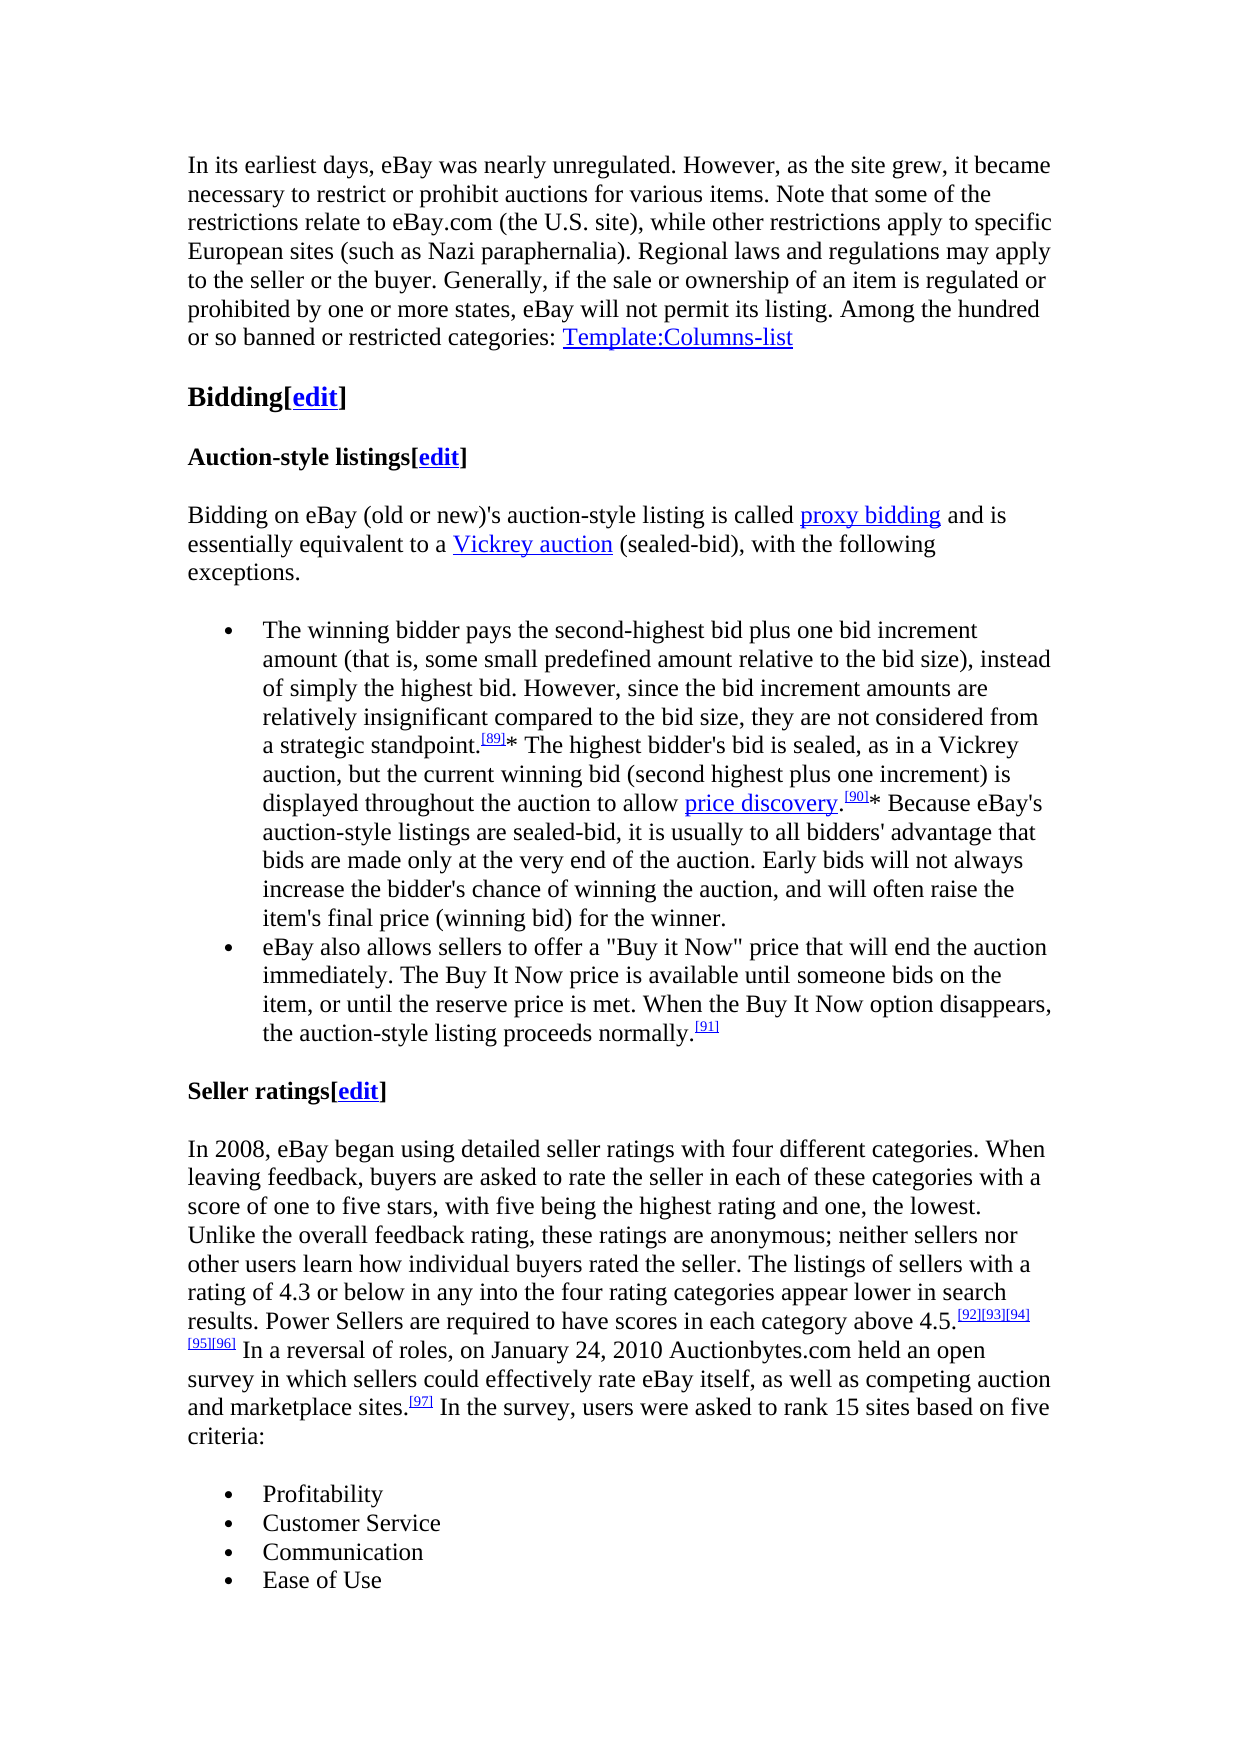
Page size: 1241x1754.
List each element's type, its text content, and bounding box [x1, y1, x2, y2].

subtitle Bidding[edit] [187, 380, 1053, 413]
subtitle Seller ratings[edit] [187, 1076, 1053, 1104]
list Customer Service [225, 1508, 1053, 1537]
list Profitability [225, 1479, 1053, 1508]
list Ease of Use [225, 1565, 1053, 1594]
text Bidding on eBay (old or new)'s auction-style listing is called proxy bidding and is essentially equivalent to a Vickrey auction (sealed-bid), with the following exceptions. [187, 500, 1053, 586]
text In 2008, eBay began using detailed seller ratings with four different categories. When leaving feedback, buyers are asked to rate the seller in each of these categories with a score of one to five stars, with five being the highest rating and one, the lowest. Unlike the overall feedback rating, these ratings are anonymous; neither sellers nor other users learn how individual buyers rated the seller. The listings of sellers with a rating of 4.3 or below in any into the four rating categories appear lower in search results. Power Sellers are required to have scores in each category above 4.5.[92][93][94][95][96] In a reversal of roles, on January 24, 2010 Auctionbytes.com held an open survey in which sellers could effectively rate eBay itself, as well as competing auction and marketplace sites.[97] In the survey, users were asked to rank 15 sites based on five criteria: [187, 1134, 1053, 1450]
list eBay also allows sellers to offer a "Buy it Now" price that will end the auction immediately. The Buy It Now price is available until someone bids on the item, or until the reserve price is met. When the Buy It Now option disappears, the auction-style listing proceeds normally.[91] [225, 932, 1053, 1047]
list Communication [225, 1537, 1053, 1565]
subtitle Auction-style listings[edit] [187, 442, 1053, 471]
list The winning bidder pays the second-highest bid plus one bid increment amount (that is, some small predefined amount relative to the bid size), instead of simply the highest bid. However, since the bid increment amounts are relatively insignificant compared to the bid size, they are not considered from a strategic standpoint.[89]* The highest bidder's bid is sealed, as in a Vickrey auction, but the current winning bid (second highest plus one increment) is displayed throughout the auction to allow price discovery.[90]* Because eBay's auction-style listings are sealed-bid, it is usually to all bidders' advantage that bids are made only at the very end of the auction. Early bids will not always increase the bidder's chance of winning the auction, and will often raise the item's final price (winning bid) for the winner. [225, 615, 1053, 932]
text In its earliest days, eBay was nearly unregulated. However, as the site grew, it became necessary to restrict or prohibit auctions for various items. Note that some of the restrictions relate to eBay.com (the U.S. site), while other restrictions apply to specific European sites (such as Nazi paraphernalia). Regional laws and regulations may apply to the seller or the buyer. Generally, if the sale or ownership of an item is regulated or prohibited by one or more states, eBay will not permit its listing. Among the hundred or so banned or restricted categories: Template:Columns-list [187, 150, 1053, 351]
